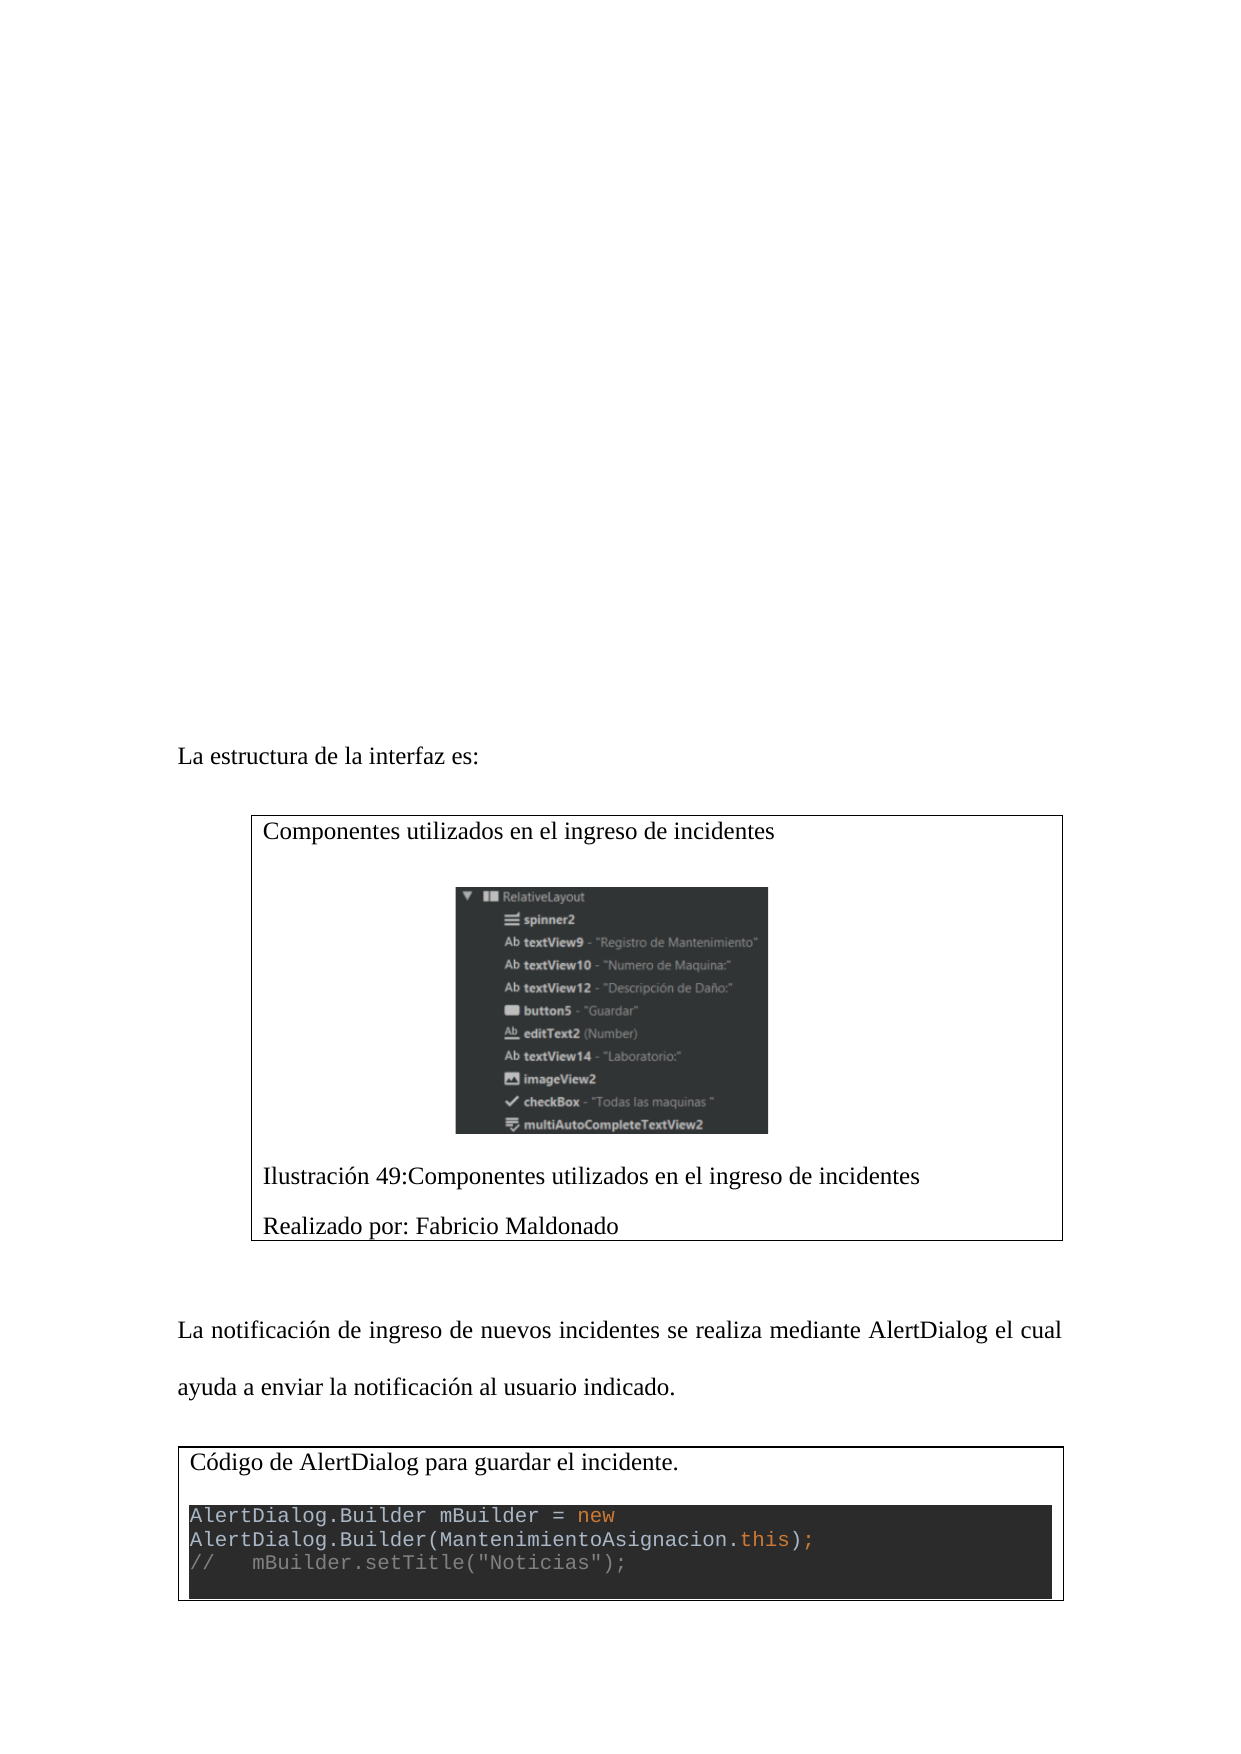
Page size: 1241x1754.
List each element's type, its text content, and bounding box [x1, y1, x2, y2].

text La estructura de la interfaz es: [177, 741, 1063, 770]
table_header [179, 1448, 1063, 1599]
text La notificación de ingreso de nuevos incidentes se realiza mediante AlertDialog el cual ayuda a enviar la notificación al usuario indicado. [177, 1315, 1063, 1401]
table_header Componentes utilizados en el ingreso de incidentes Ilustración 49:Componentes utilizados en el ingreso de incidentes Realizado por: Fabricio Maldonado [252, 816, 1062, 1239]
picture [455, 887, 769, 1134]
